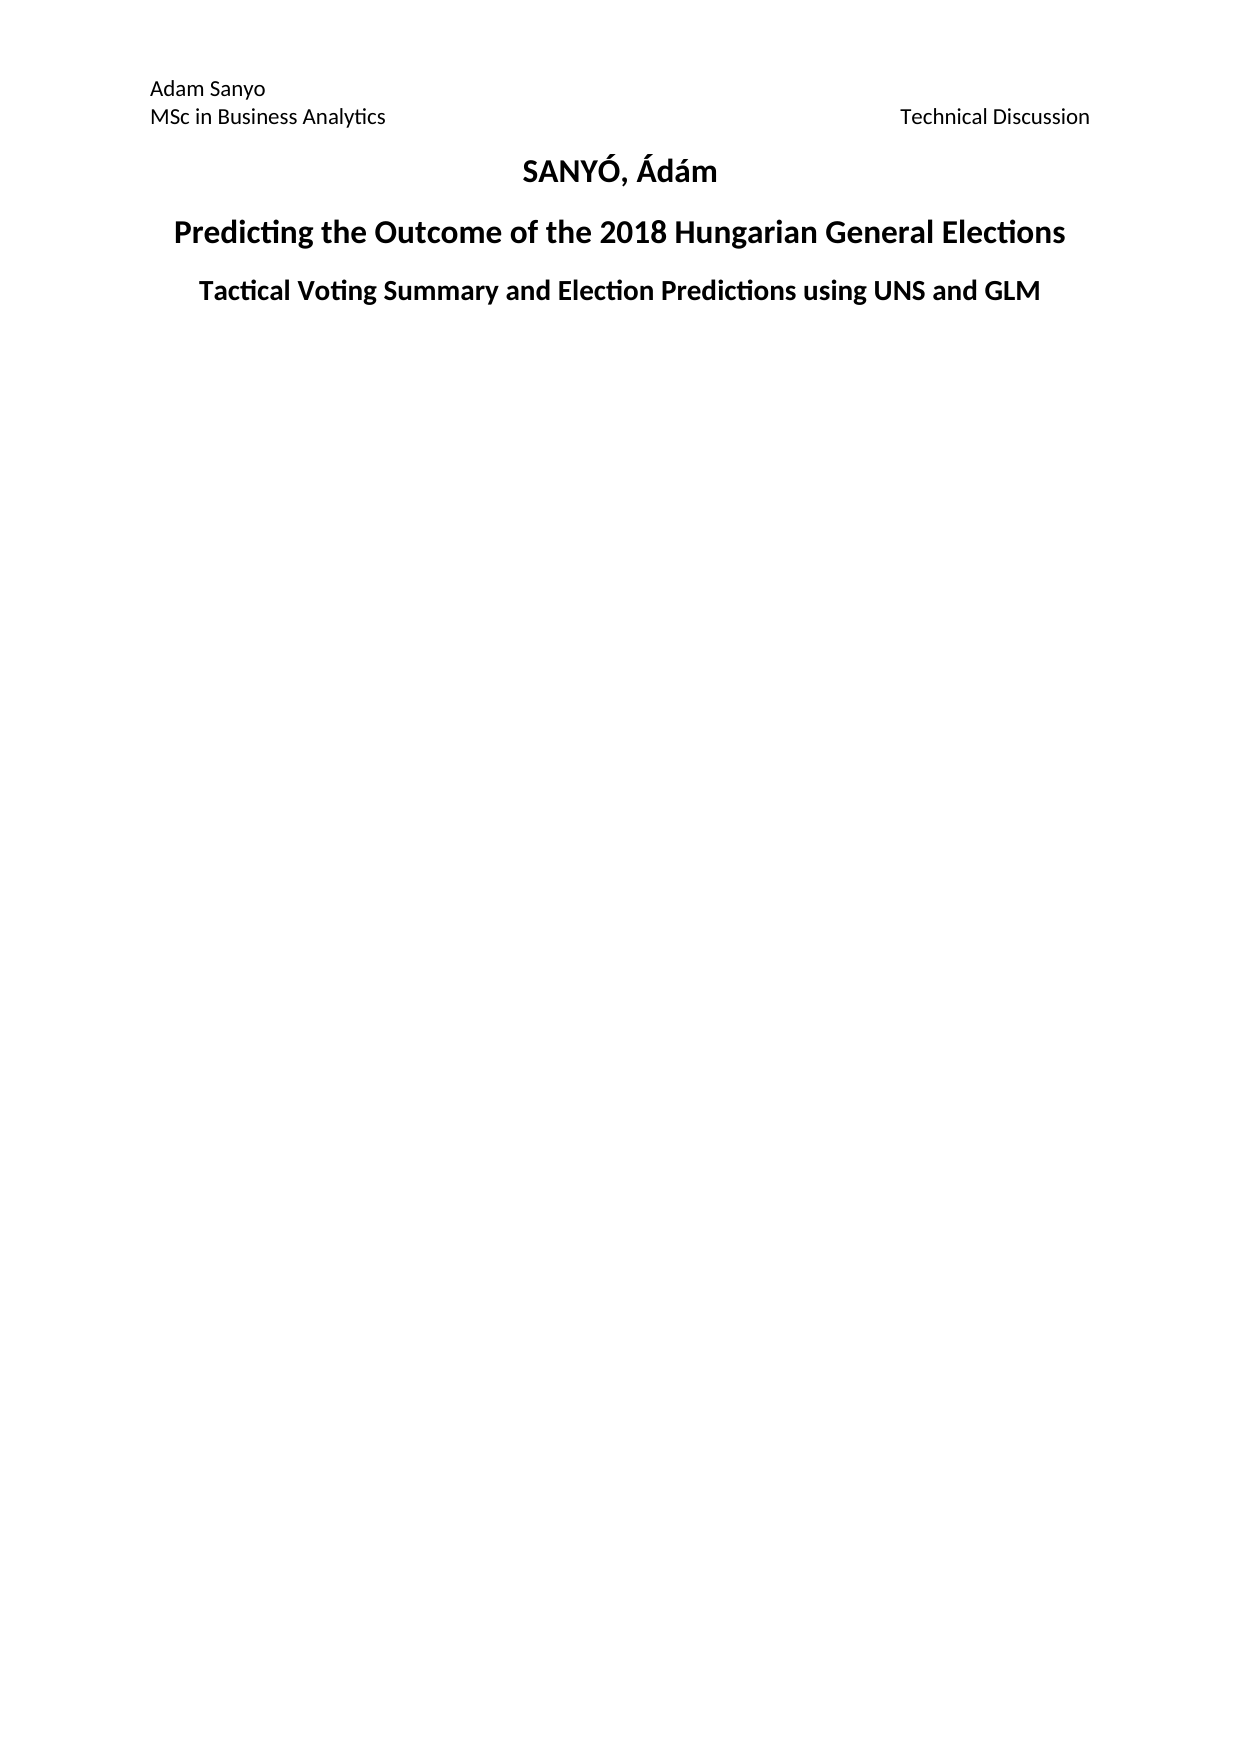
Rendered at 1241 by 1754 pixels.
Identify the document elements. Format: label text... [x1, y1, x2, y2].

title Predicting the Outcome of the 2018 Hungarian General Elections [150, 211, 1090, 252]
title Tactical Voting Summary and Election Predictions using UNS and GLM [150, 272, 1090, 308]
title SANYÓ, Ádám [150, 150, 1090, 191]
